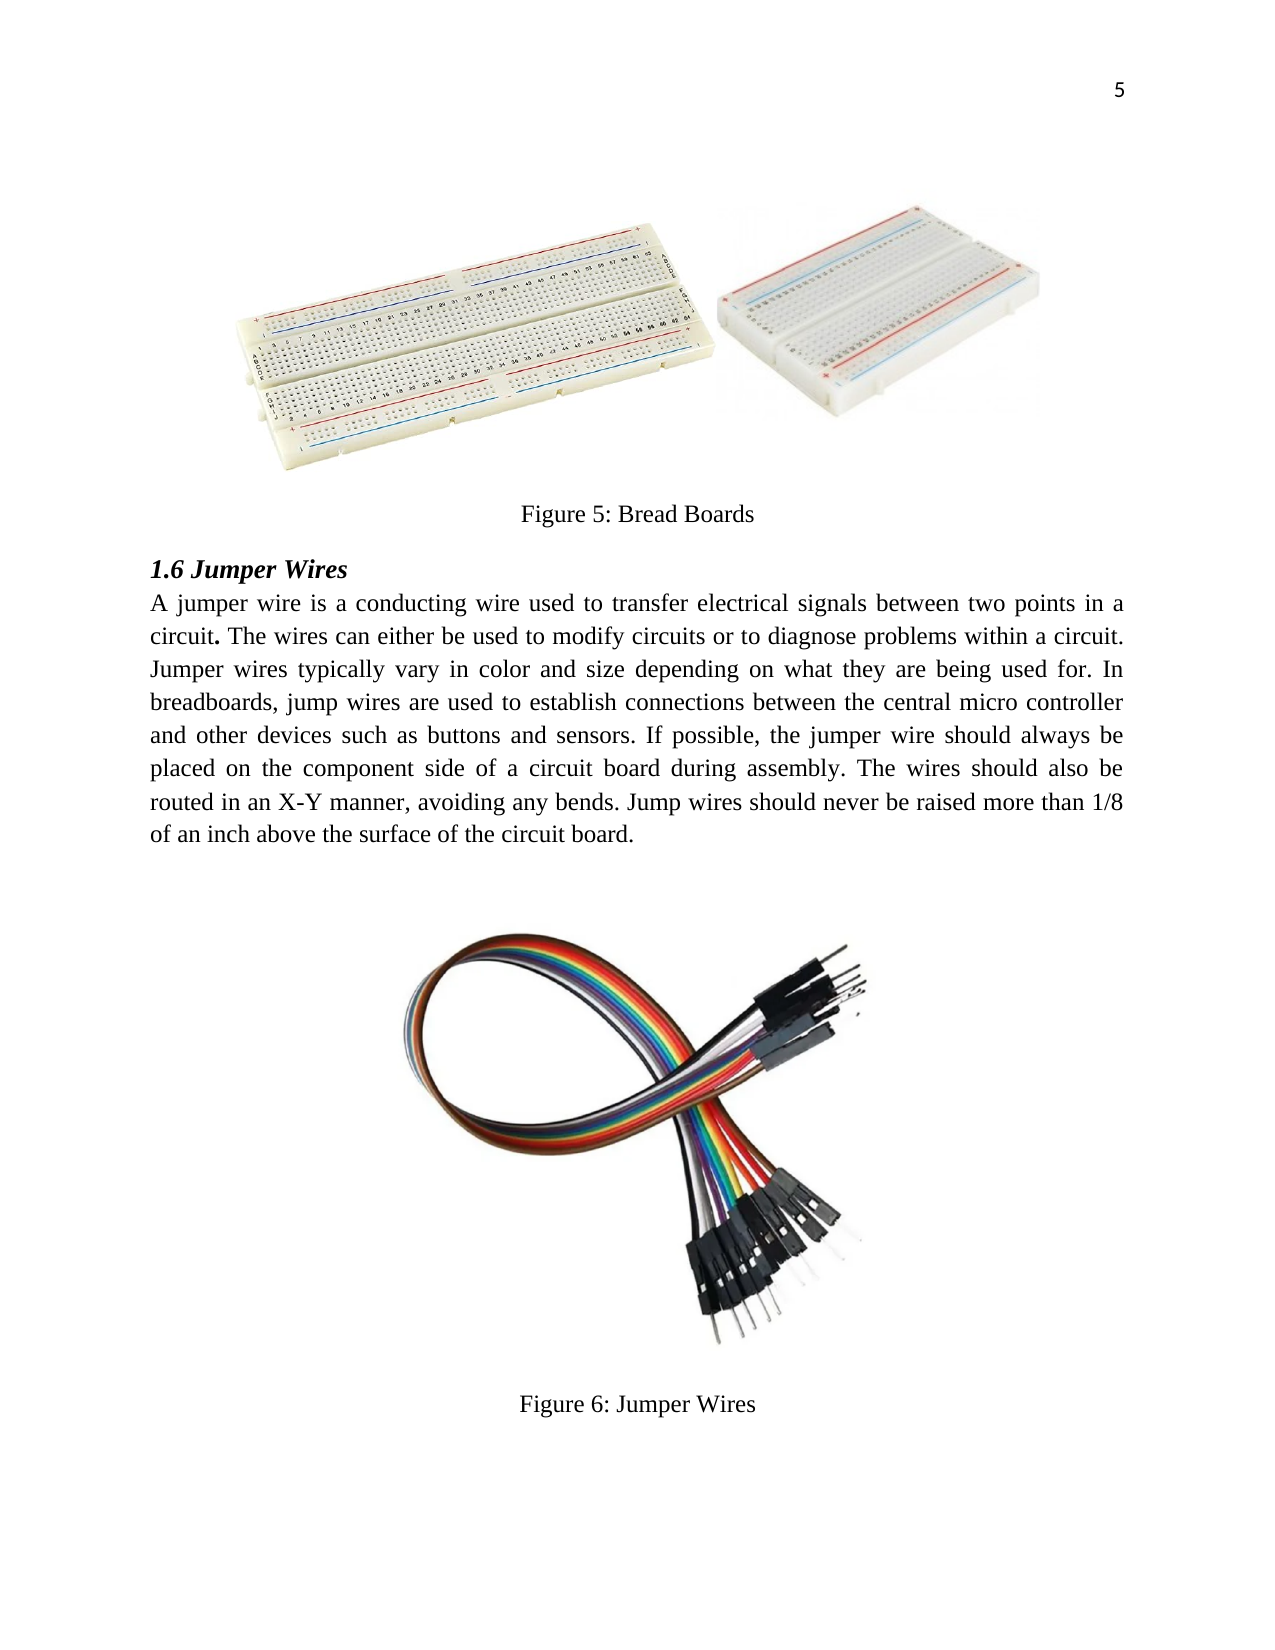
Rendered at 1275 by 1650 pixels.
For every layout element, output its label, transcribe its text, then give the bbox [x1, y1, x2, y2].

picture [234, 150, 1041, 474]
picture [381, 873, 894, 1365]
subtitle 1.6 Jumper Wires [150, 553, 1125, 584]
text Figure 5: Bread Boards [150, 499, 1125, 528]
text A jumper wire is a conducting wire used to transfer electrical signals between two points in a circuit. The wires can either be used to modify circuits or to diagnose problems within a circuit. Jumper wires typically vary in color and size depending on what they are being used for. In breadboards, jump wires are used to establish connections between the central micro controller and other devices such as buttons and sensors. If possible, the jumper wire should always be placed on the component side of a circuit board during assembly. The wires should also be routed in an X-Y manner, avoiding any bends. Jump wires should never be raised more than 1/8 of an inch above the surface of the circuit board. [150, 588, 1125, 848]
text Figure 6: Jumper Wires [150, 1389, 1125, 1418]
